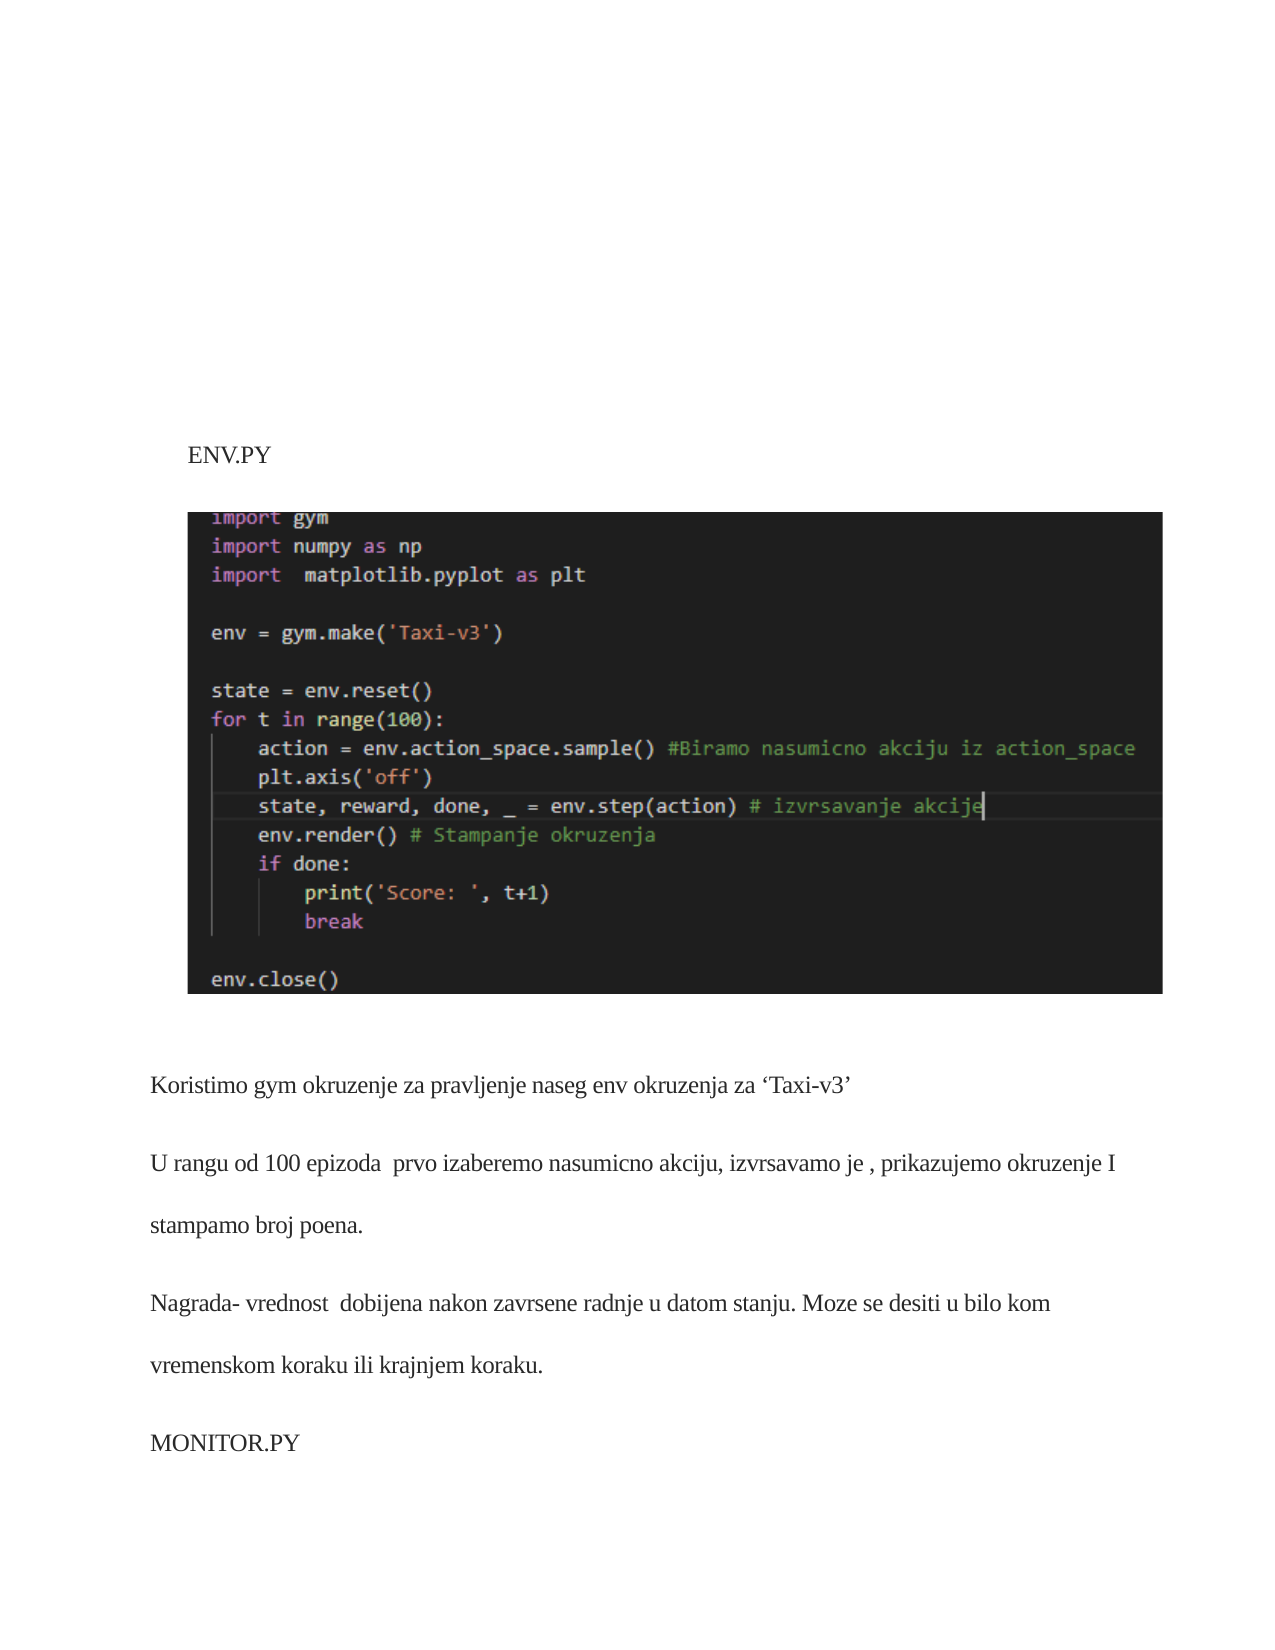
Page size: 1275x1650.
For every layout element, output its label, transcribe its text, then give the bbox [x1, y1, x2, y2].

text MONITOR.PY [150, 1394, 1125, 1457]
picture [187, 512, 1163, 994]
text Nagrada- vrednost dobijena nakon zavrsene radnje u datom stanju. Moze se desiti u bilo kom vremenskom koraku ili krajnjem koraku. [150, 1254, 1125, 1379]
text ENV.PY [187, 440, 1125, 469]
text U rangu od 100 epizoda prvo izaberemo nasumicno akciju, izvrsavamo je , prikazujemo okruzenje I stampamo broj poena. [150, 1114, 1125, 1239]
text Koristimo gym okruzenje za pravljenje naseg env okruzenja za ‘Taxi-v3’ [150, 1037, 1125, 1099]
